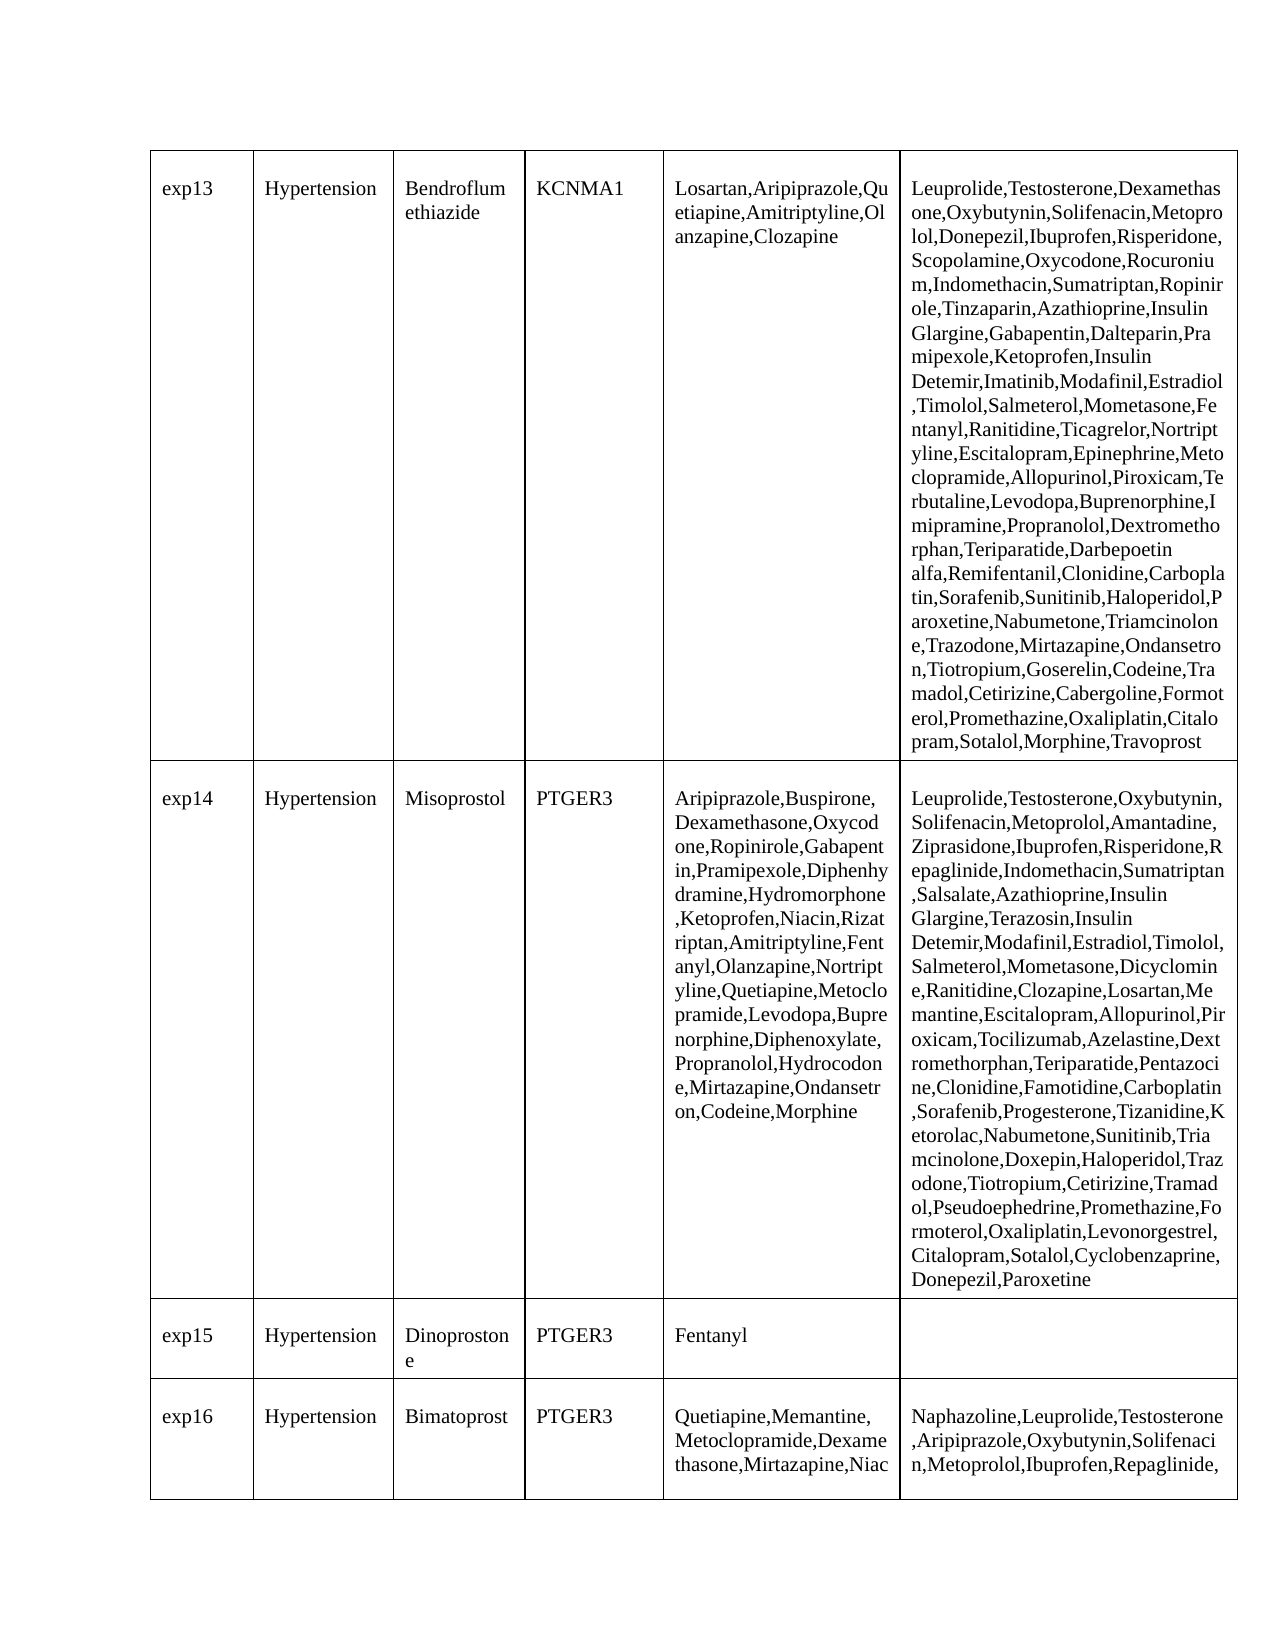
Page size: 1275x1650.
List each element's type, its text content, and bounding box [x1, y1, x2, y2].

table_cell exp14 [151, 761, 253, 1297]
table_cell exp16 [151, 1379, 253, 1499]
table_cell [901, 1379, 1237, 1499]
table_cell exp15 [151, 1299, 253, 1378]
table_cell [901, 1299, 1237, 1378]
table_cell exp13 [151, 151, 253, 760]
table_cell Bimatoprost [394, 1379, 524, 1499]
table_cell Hypertension [254, 761, 393, 1297]
table_cell PTGER3 [526, 1299, 663, 1378]
table_cell Hypertension [254, 151, 393, 760]
table_cell Leuprolide,Testosterone,Dexamethasone,Oxybutynin,Solifenacin,Metoprolol,Donepezil,Ibuprofen,Risperidone,Scopolamine,Oxycodone,Rocuronium,Indomethacin,Sumatriptan,Ropinirole,Tinzaparin,Azathioprine,Insulin Glargine,Gabapentin,Dalteparin,Pramipexole,Ketoprofen,Insulin Detemir,Imatinib,Modafinil,Estradiol,Timolol,Salmeterol,Mometasone,Fentanyl,Ranitidine,Ticagrelor,Nortriptyline,Escitalopram,Epinephrine,Metoclopramide,Allopurinol,Piroxicam,Terbutaline,Levodopa,Buprenorphine,Imipramine,Propranolol,Dextromethorphan,Teriparatide,Darbepoetin alfa,Remifentanil,Clonidine,Carboplatin,Sorafenib,Sunitinib,Haloperidol,Paroxetine,Nabumetone,Triamcinolone,Trazodone,Mirtazapine,Ondansetron,Tiotropium,Goserelin,Codeine,Tramadol,Cetirizine,Cabergoline,Formoterol,Promethazine,Oxaliplatin,Citalopram,Sotalol,Morphine,Travoprost [901, 151, 1237, 760]
table_cell Fentanyl [664, 1299, 899, 1378]
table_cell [664, 1379, 899, 1499]
table_cell Losartan,Aripiprazole,Quetiapine,Amitriptyline,Olanzapine,Clozapine [664, 151, 899, 760]
table_cell Aripiprazole,Buspirone,Dexamethasone,Oxycodone,Ropinirole,Gabapentin,Pramipexole,Diphenhydramine,Hydromorphone,Ketoprofen,Niacin,Rizatriptan,Amitriptyline,Fentanyl,Olanzapine,Nortriptyline,Quetiapine,Metoclopramide,Levodopa,Buprenorphine,Diphenoxylate,Propranolol,Hydrocodone,Mirtazapine,Ondansetron,Codeine,Morphine [664, 761, 899, 1297]
table_cell Hypertension [254, 1299, 393, 1378]
table_cell Misoprostol [394, 761, 524, 1297]
table_cell Hypertension [254, 1379, 393, 1499]
table_cell PTGER3 [526, 1379, 663, 1499]
table_cell PTGER3 [526, 761, 663, 1297]
table_cell Dinoprostone [394, 1299, 524, 1378]
table_cell KCNMA1 [526, 151, 663, 760]
table_cell Leuprolide,Testosterone,Oxybutynin,Solifenacin,Metoprolol,Amantadine,Ziprasidone,Ibuprofen,Risperidone,Repaglinide,Indomethacin,Sumatriptan,Salsalate,Azathioprine,Insulin Glargine,Terazosin,Insulin Detemir,Modafinil,Estradiol,Timolol,Salmeterol,Mometasone,Dicyclomine,Ranitidine,Clozapine,Losartan,Memantine,Escitalopram,Allopurinol,Piroxicam,Tocilizumab,Azelastine,Dextromethorphan,Teriparatide,Pentazocine,Clonidine,Famotidine,Carboplatin,Sorafenib,Progesterone,Tizanidine,Ketorolac,Nabumetone,Sunitinib,Triamcinolone,Doxepin,Haloperidol,Trazodone,Tiotropium,Cetirizine,Tramadol,Pseudoephedrine,Promethazine,Formoterol,Oxaliplatin,Levonorgestrel,Citalopram,Sotalol,Cyclobenzaprine,Donepezil,Paroxetine [901, 761, 1237, 1297]
table_cell Bendroflumethiazide [394, 151, 524, 760]
